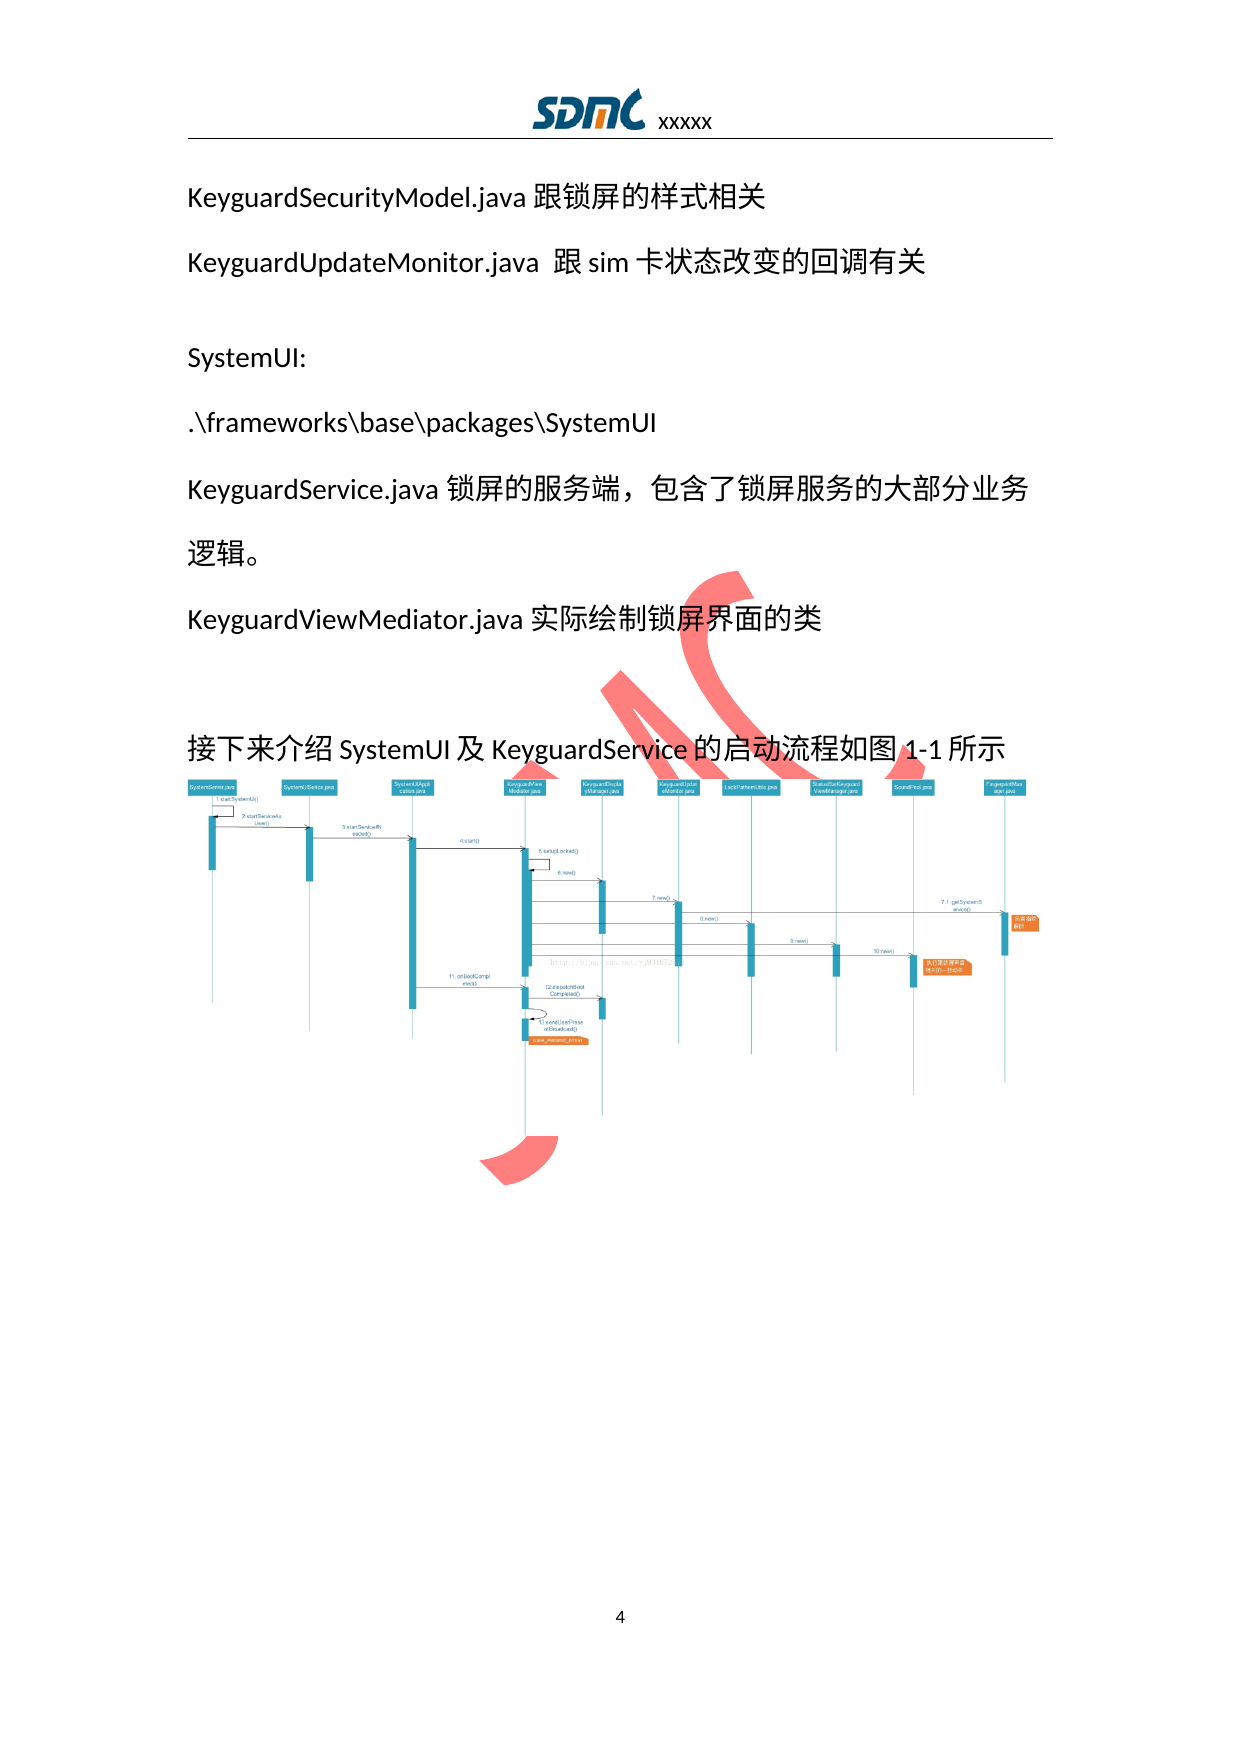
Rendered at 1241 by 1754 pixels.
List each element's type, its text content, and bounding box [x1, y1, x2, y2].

text .\frameworks\base\packages\SystemUI [187, 389, 1053, 454]
text SystemUI: [187, 324, 1053, 389]
text KeyguardService.java 锁屏的服务端，包含了锁屏服务的大部分业务逻辑。 [187, 454, 1053, 584]
text 接下来介绍SystemUI及KeyguardService的启动流程如图1-1所示 [187, 714, 1053, 779]
text KeyguardUpdateMonitor.java 跟sim卡状态改变的回调有关 [187, 227, 1053, 292]
text KeyguardSecurityModel.java 跟锁屏的样式相关 [187, 162, 1053, 227]
text KeyguardViewMediator.java 实际绘制锁屏界面的类 [187, 584, 1053, 649]
picture [532, 88, 645, 130]
picture [187, 779, 1039, 1136]
